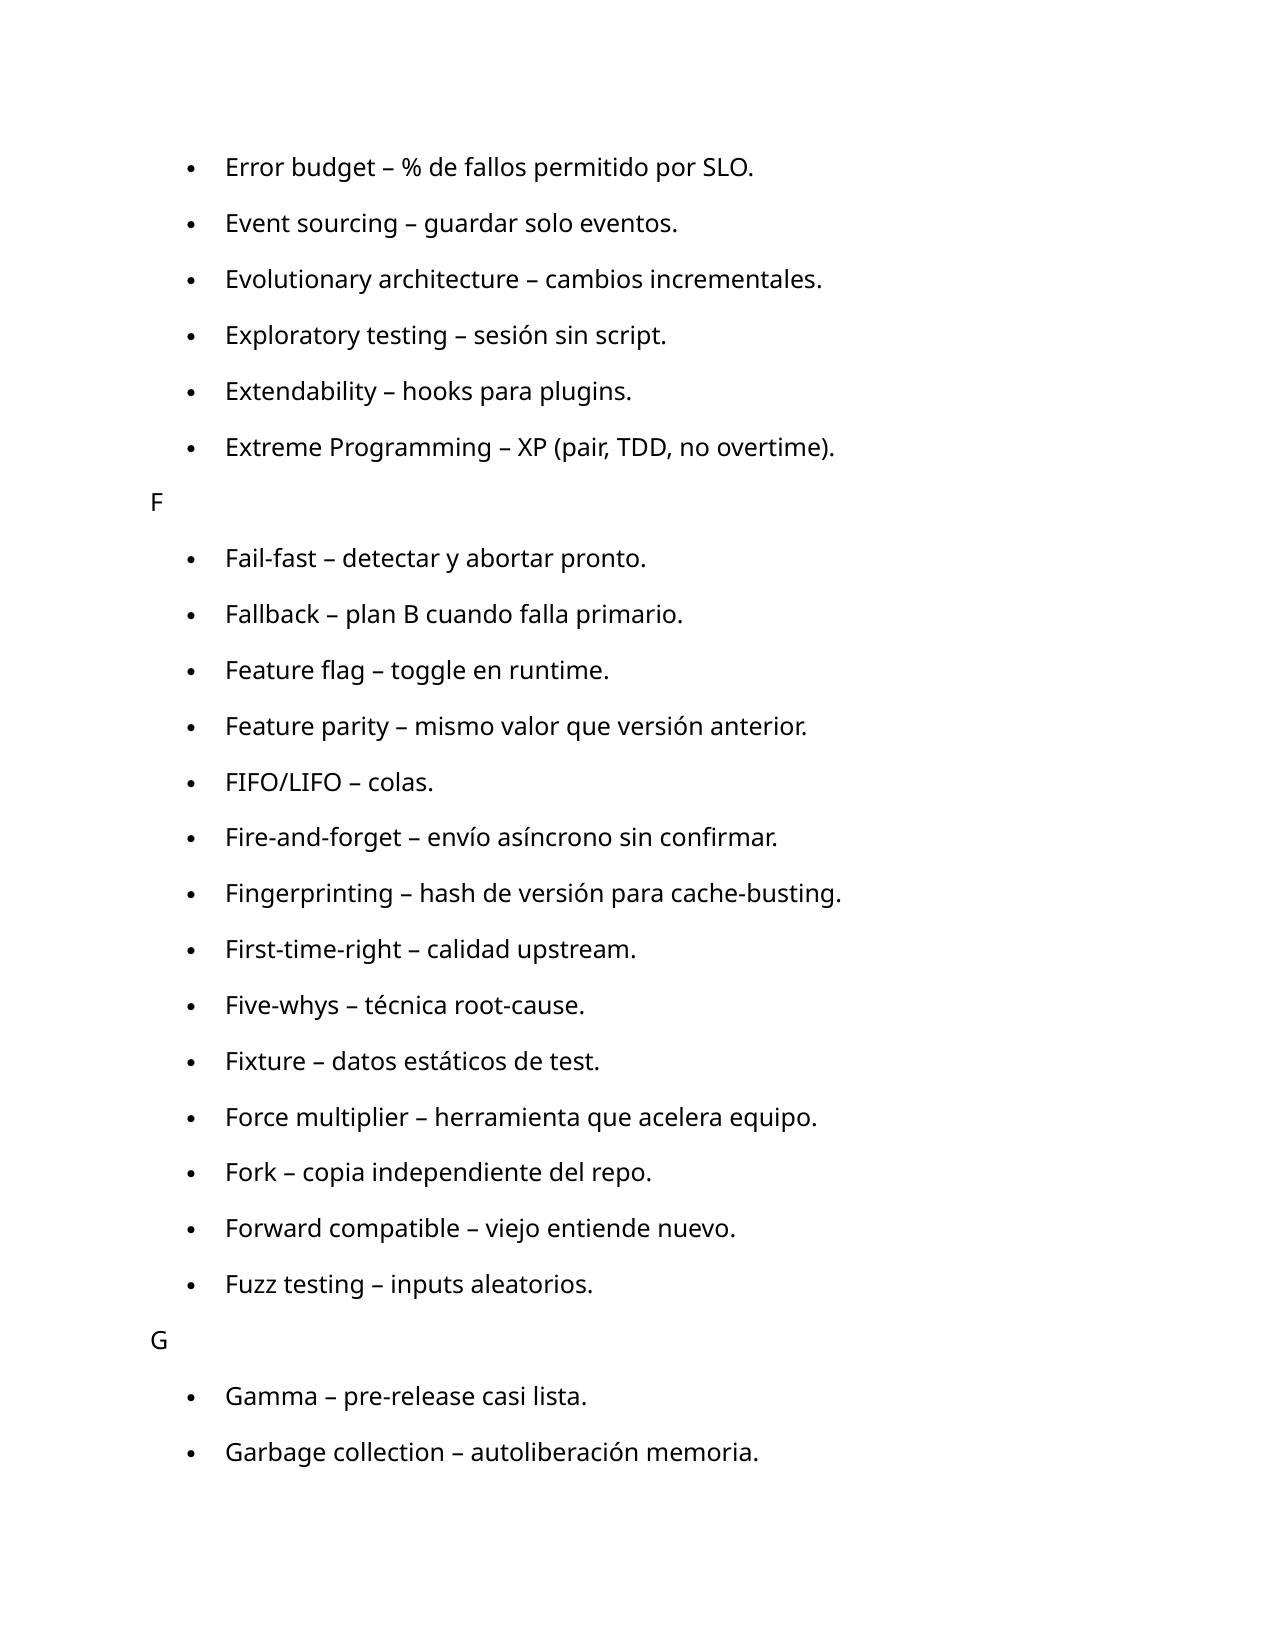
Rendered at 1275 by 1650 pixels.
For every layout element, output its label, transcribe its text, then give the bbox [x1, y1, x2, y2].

list Fallback – plan B cuando falla primario. [187, 597, 1125, 631]
list Feature flag – toggle en runtime. [187, 652, 1125, 687]
list Fingerprinting – hash de versión para cache-busting. [187, 876, 1125, 910]
list Force multiplier – herramienta que acelera equipo. [187, 1099, 1125, 1133]
list FIFO/LIFO – colas. [187, 764, 1125, 798]
list Fail-fast – detectar y abortar pronto. [187, 541, 1125, 575]
list Gamma – pre-release casi lista. [187, 1378, 1125, 1412]
list Extendability – hooks para plugins. [187, 373, 1125, 407]
list Fork – copia independiente del repo. [187, 1155, 1125, 1189]
list Feature parity – mismo valor que versión anterior. [187, 708, 1125, 742]
list Garbage collection – autoliberación memoria. [187, 1434, 1125, 1468]
list First-time-right – calidad upstream. [187, 932, 1125, 966]
list Five-whys – técnica root-cause. [187, 987, 1125, 1022]
list Event sourcing – guardar solo eventos. [187, 206, 1125, 240]
list Fuzz testing – inputs aleatorios. [187, 1267, 1125, 1301]
list Evolutionary architecture – cambios incrementales. [187, 262, 1125, 296]
list Forward compatible – viejo entiende nuevo. [187, 1211, 1125, 1245]
list Fire-and-forget – envío asíncrono sin confirmar. [187, 820, 1125, 854]
text G [150, 1322, 1125, 1357]
list Exploratory testing – sesión sin script. [187, 317, 1125, 352]
text F [150, 485, 1125, 519]
list Extreme Programming – XP (pair, TDD, no overtime). [187, 429, 1125, 463]
list Fixture – datos estáticos de test. [187, 1043, 1125, 1077]
list Error budget – % de fallos permitido por SLO. [187, 150, 1125, 184]
